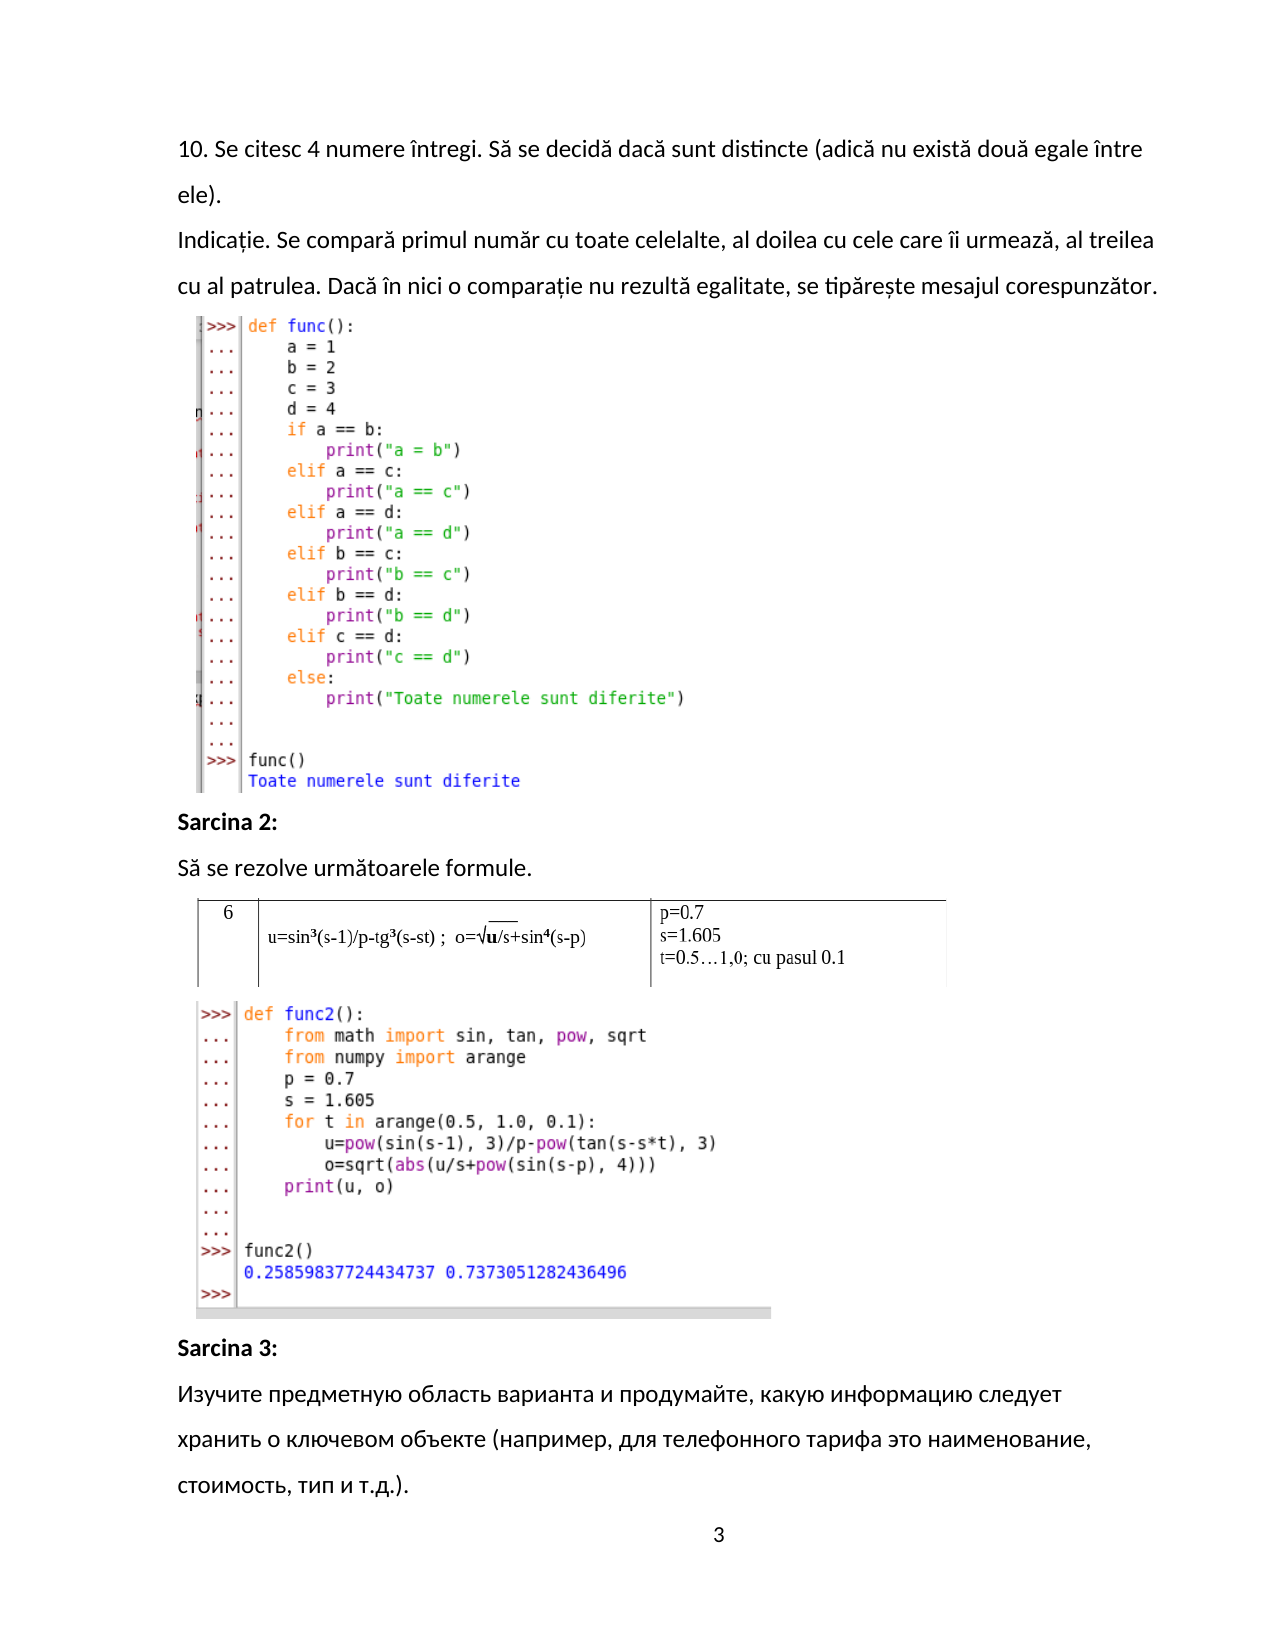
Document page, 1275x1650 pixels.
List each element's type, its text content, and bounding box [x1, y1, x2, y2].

text ele). [177, 179, 1186, 209]
text Să se rezolve următoarele formule. [177, 852, 1186, 883]
text 10. Se citesc 4 numere întregi. Să se decidă dacă sunt distincte (adică nu există două egale între [177, 133, 1186, 164]
text стоимость, тип и т.д.). [177, 1469, 1186, 1500]
text хранить о ключевом объекте (например, для телефонного тарифа это наименование, [177, 1424, 1186, 1454]
text Sarcina 3: [177, 1332, 1186, 1363]
text Изучите предметную область варианта и продумайте, какую информацию следует [177, 1378, 1186, 1408]
text Sarcina 2: [177, 807, 1186, 837]
text cu al patrulea. Dacă în nici o comparație nu rezultă egalitate, se tipărește mesajul corespunzător. [177, 270, 1186, 301]
text Indicație. Se compară primul număr cu toate celelalte, al doilea cu cele care îi urmează, al treilea [177, 224, 1186, 255]
